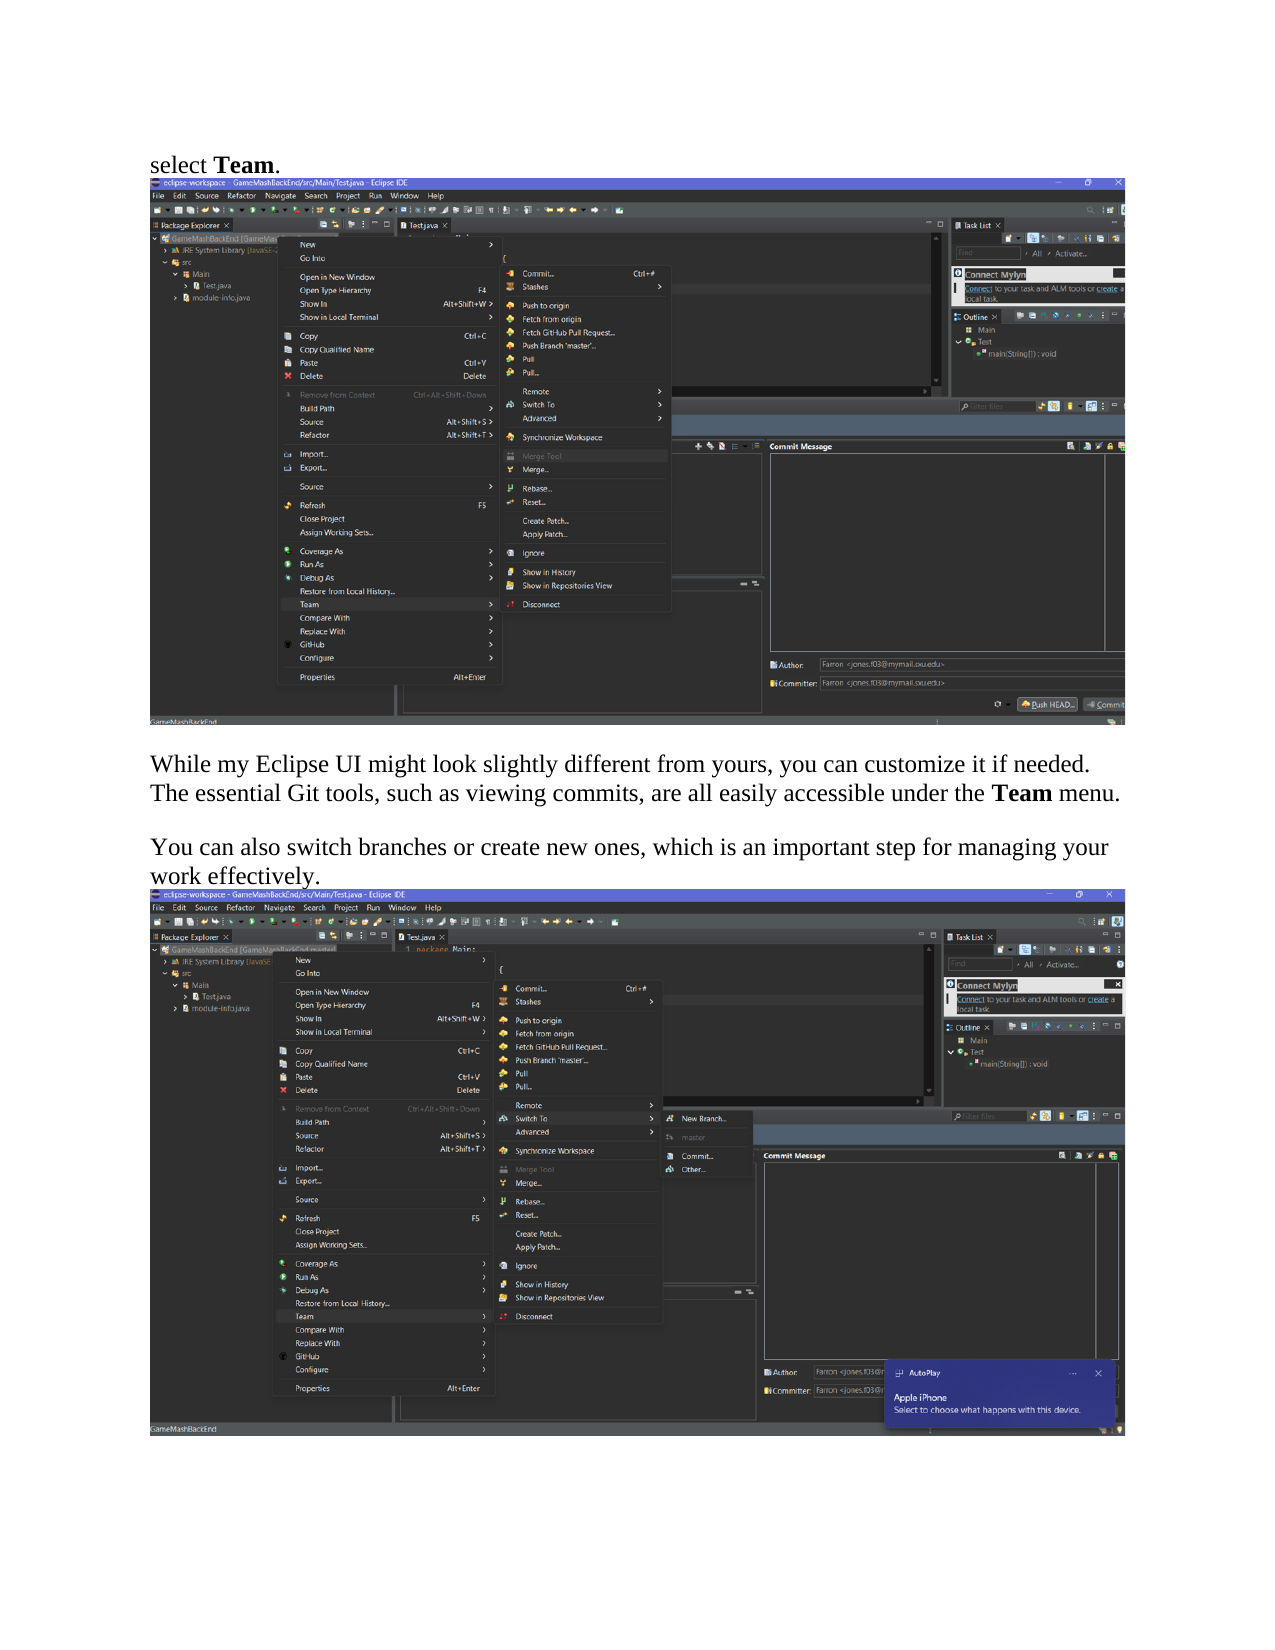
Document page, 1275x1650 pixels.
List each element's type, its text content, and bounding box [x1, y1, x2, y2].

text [150, 150, 1125, 178]
text You can also switch branches or create new ones, which is an important step for managing your work effectively. [150, 832, 1125, 889]
picture [150, 889, 1125, 1436]
text While my Eclipse UI might look slightly different from yours, you can customize it if needed. The essential Git tools, such as viewing commits, are all easily accessible under the Team menu. [150, 749, 1125, 807]
picture [150, 178, 1125, 725]
